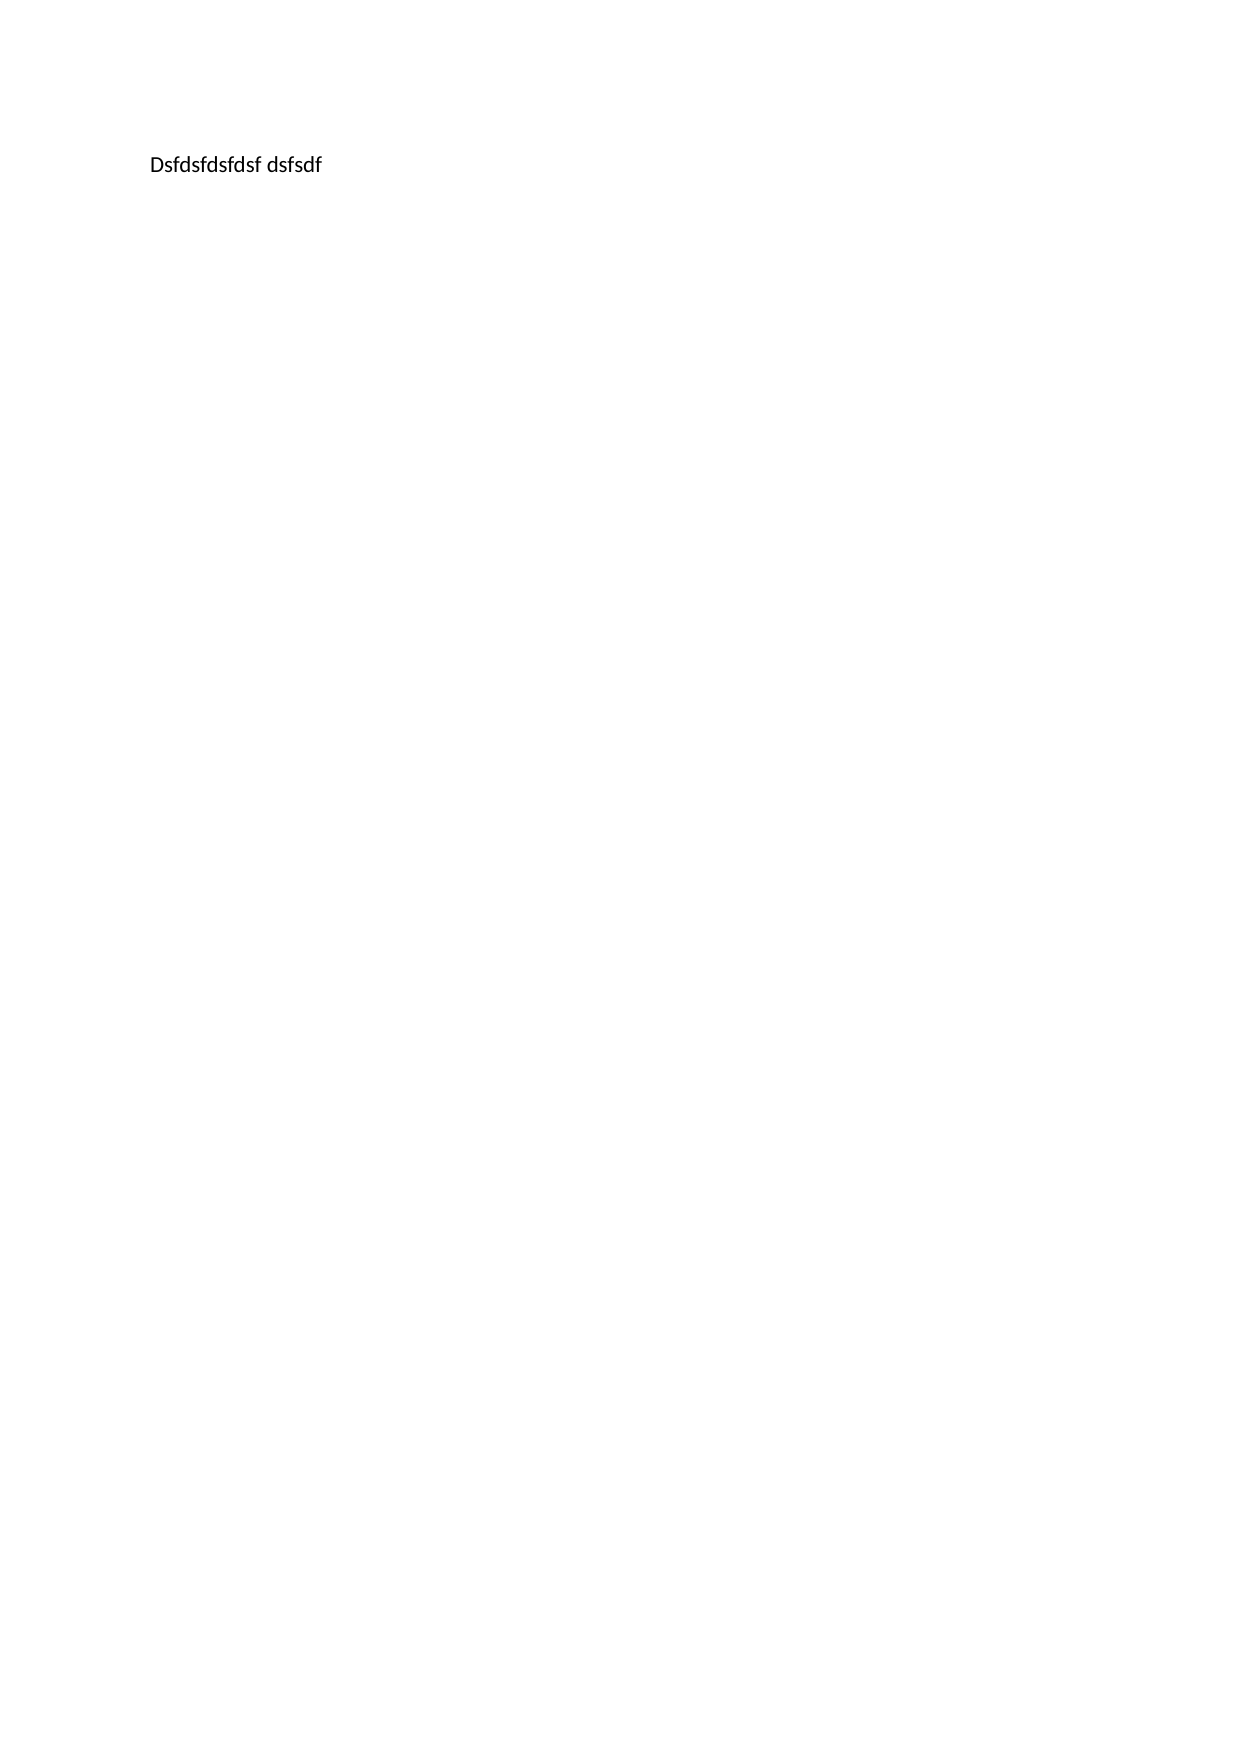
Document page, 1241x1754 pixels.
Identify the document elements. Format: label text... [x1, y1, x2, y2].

text Dsfdsfdsfdsf dsfsdf [150, 150, 1090, 178]
